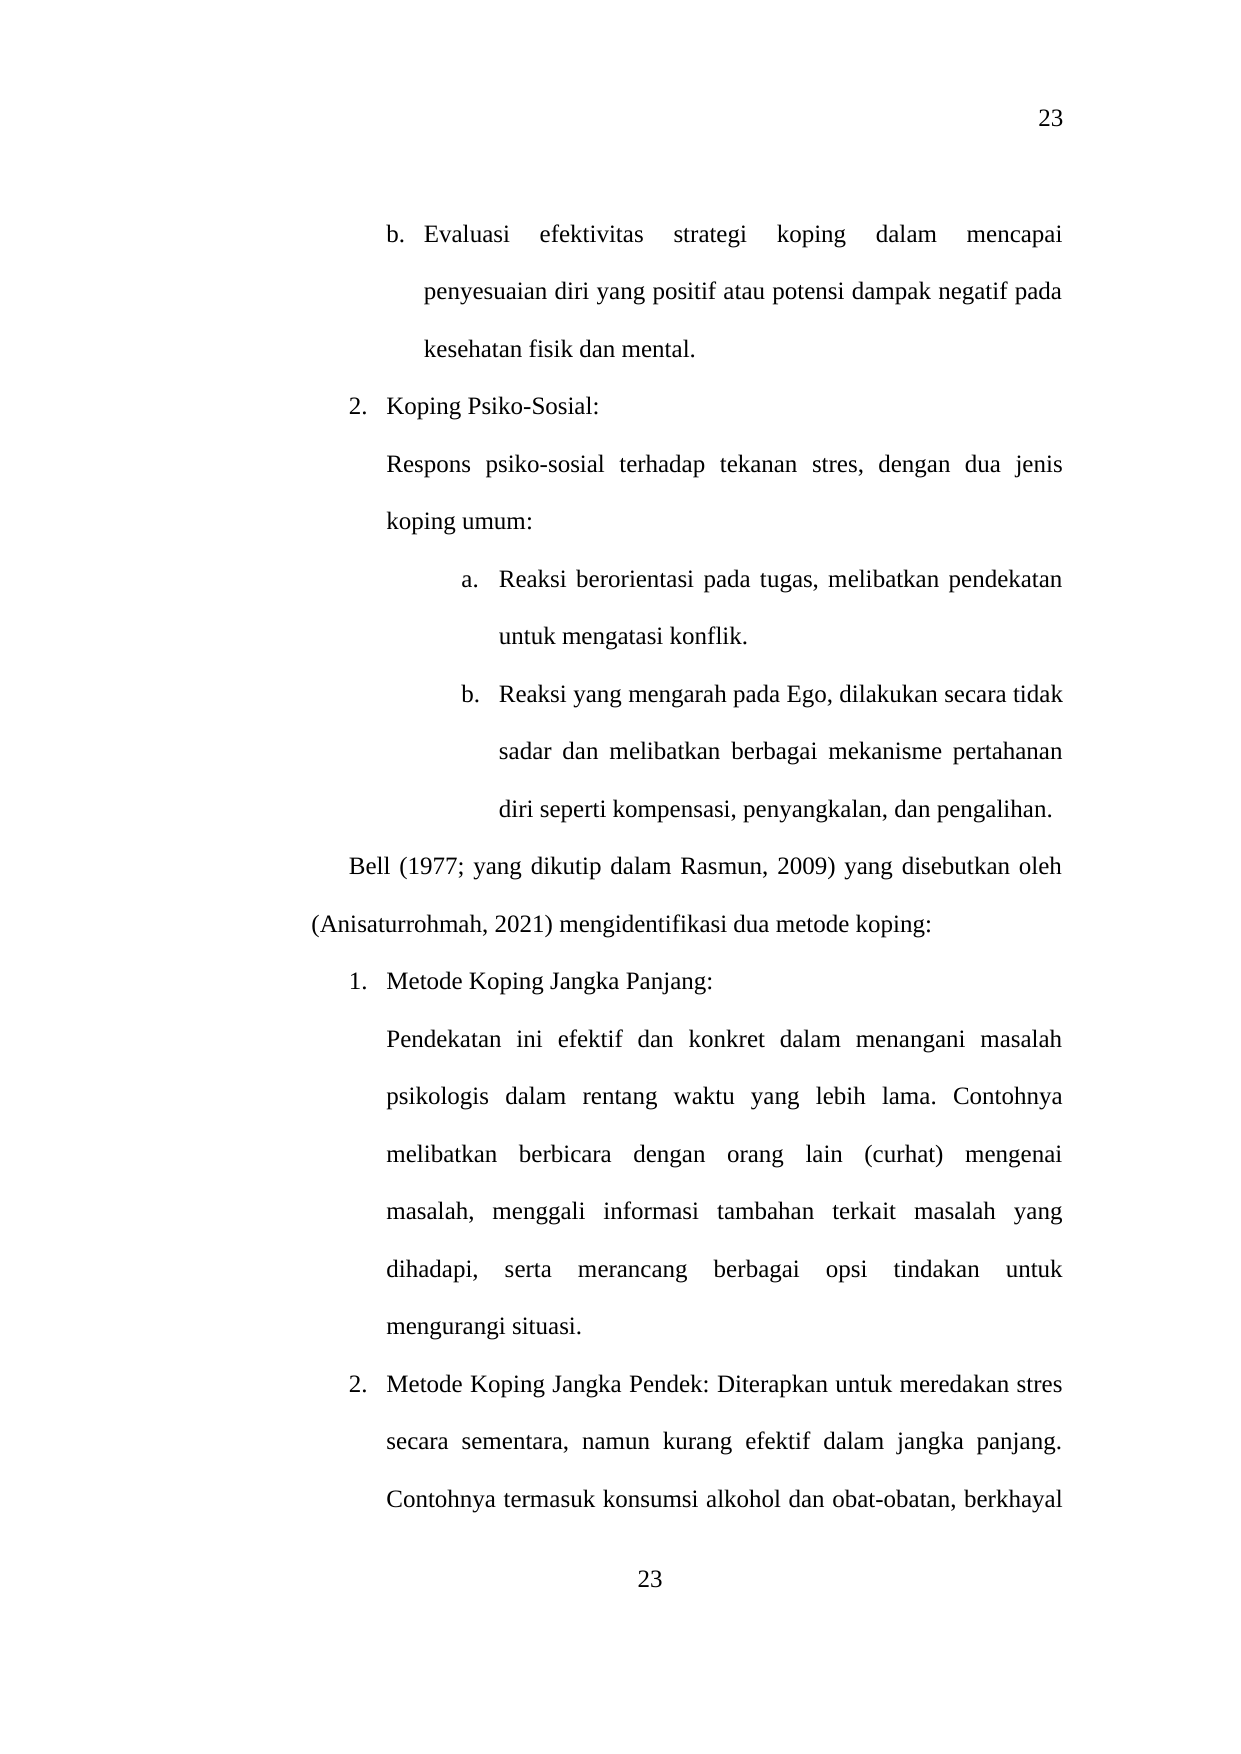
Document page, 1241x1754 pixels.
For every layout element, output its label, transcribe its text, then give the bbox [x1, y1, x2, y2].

list Reaksi berorientasi pada tugas, melibatkan pendekatan untuk mengatasi konflik. [461, 564, 1063, 650]
text Bell (1977; yang dikutip dalam Rasmun, 2009) yang disebutkan oleh (Anisaturrohmah, 2021) mengidentifikasi dua metode koping: [311, 851, 1063, 938]
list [349, 1369, 1063, 1513]
list Respons psiko-sosial terhadap tekanan stres, dengan dua jenis koping umum: [386, 449, 1063, 535]
list Evaluasi efektivitas strategi koping dalam mencapai penyesuaian diri yang positif atau potensi dampak negatif pada kesehatan fisik dan mental. [386, 219, 1063, 363]
list Metode Koping Jangka Panjang: [349, 966, 1063, 995]
list Pendekatan ini efektif dan konkret dalam menangani masalah psikologis dalam rentang waktu yang lebih lama. Contohnya melibatkan berbicara dengan orang lain (curhat) mengenai masalah, menggali informasi tambahan terkait masalah yang dihadapi, serta merancang berbagai opsi tindakan untuk mengurangi situasi. [386, 1024, 1063, 1340]
list Koping Psiko-Sosial: [349, 391, 1063, 420]
list Reaksi yang mengarah pada Ego, dilakukan secara tidak sadar dan melibatkan berbagai mekanisme pertahanan diri seperti kompensasi, penyangkalan, dan pengalihan. [461, 679, 1063, 823]
